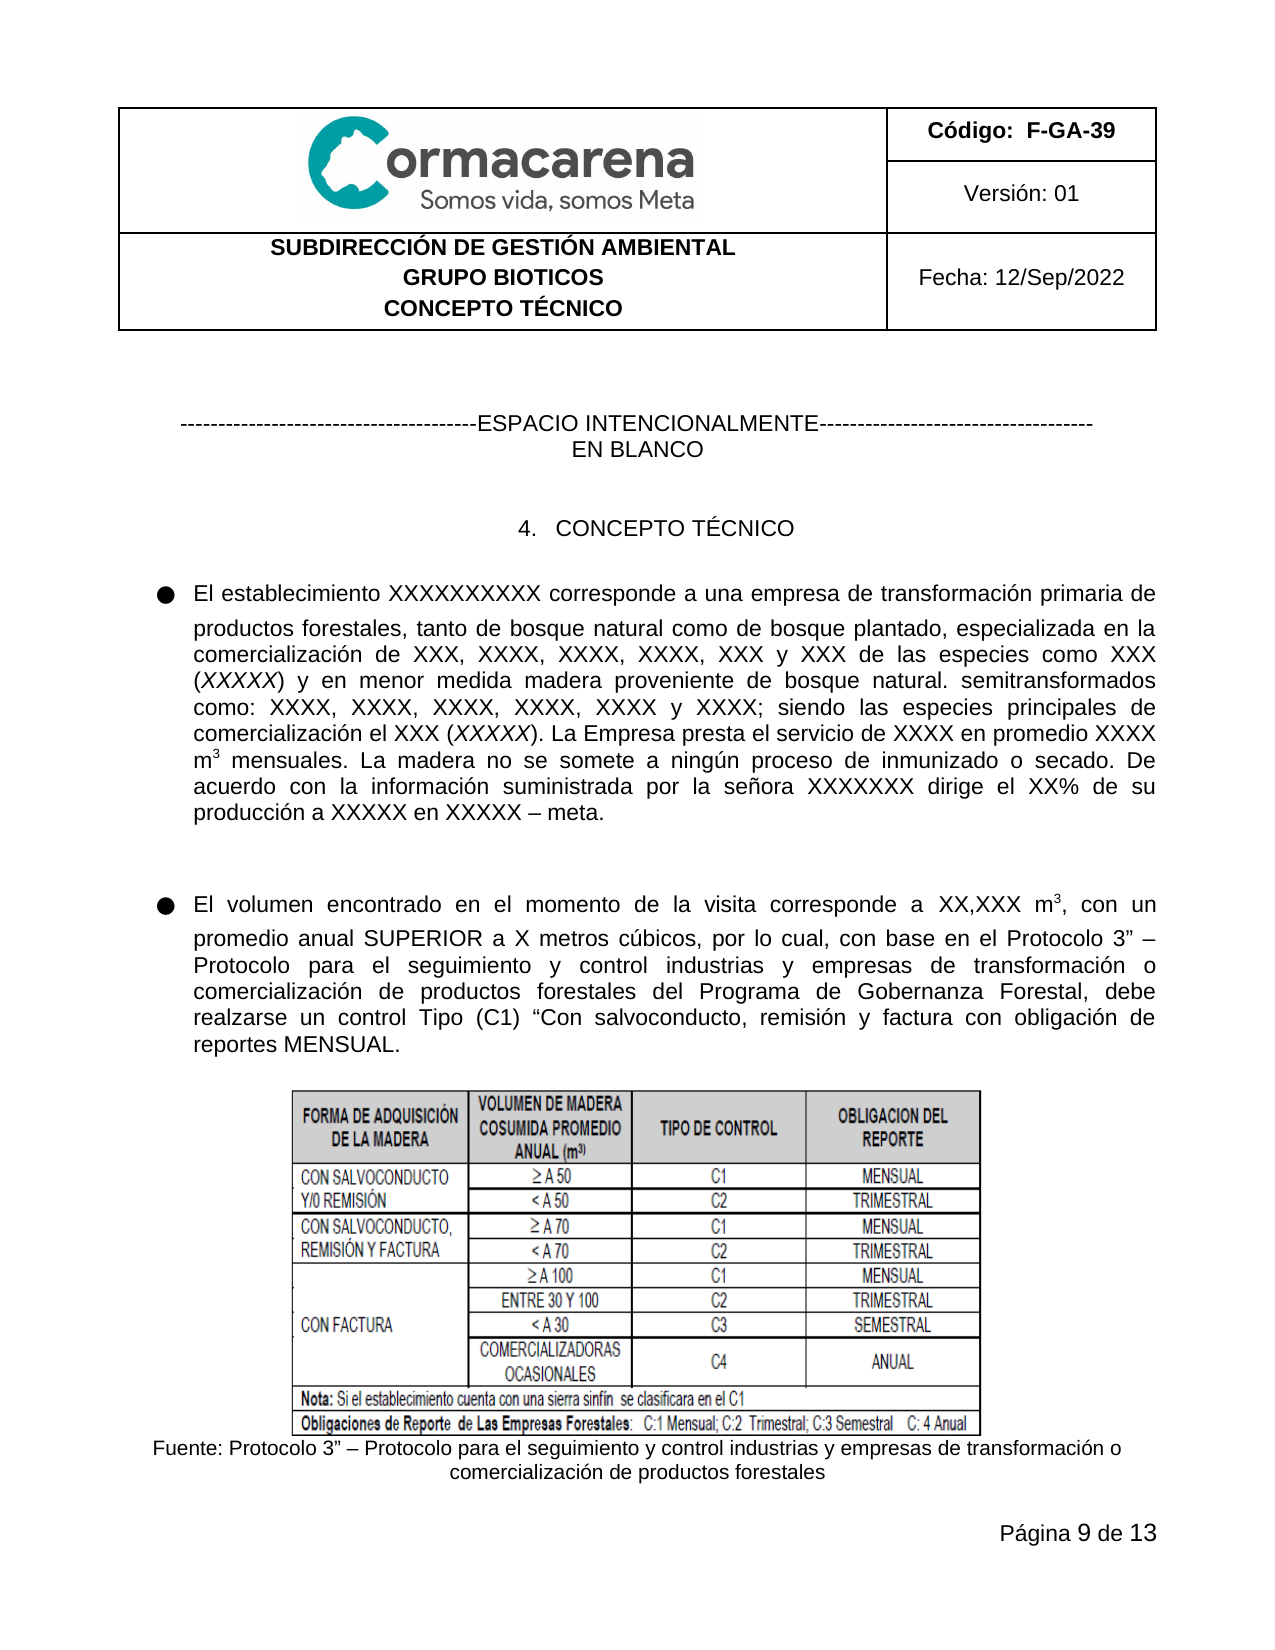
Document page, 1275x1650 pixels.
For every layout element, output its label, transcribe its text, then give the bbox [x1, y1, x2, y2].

list El volumen encontrado en el momento de la visita corresponde a XX,XXX m3, con un promedio anual SUPERIOR a X metros cúbicos, por lo cual, con base en el Protocolo 3” – Protocolo para el seguimiento y control industrias y empresas de transformación o comercialización de productos forestales del Programa de Gobernanza Forestal, debe realzarse un control Tipo (C1) “Con salvoconducto, remisión y factura con obligación de reportes MENSUAL. [156, 878, 1157, 1057]
list CONCEPTO TÉCNICO [156, 515, 1157, 541]
picture [301, 109, 705, 225]
list El establecimiento XXXXXXXXXX corresponde a una empresa de transformación primaria de productos forestales, tanto de bosque natural como de bosque plantado, especializada en la comercialización de XXX, XXXX, XXXX, XXXX, XXX y XXX de las especies como XXX (XXXXX) y en menor medida madera proveniente de bosque natural. semitransformados como: XXXX, XXXX, XXXX, XXXX, XXXX y XXXX; siendo las especies principales de comercialización el XXX (XXXXX). La Empresa presta el servicio de XXXX en promedio XXXX m3 mensuales. La madera no se somete a ningún proceso de inmunizado o secado. De acuerdo con la información suministrada por la señora XXXXXXX dirige el XX% de su producción a XXXXX en XXXXX – meta. [156, 568, 1157, 826]
text EN BLANCO [118, 436, 1157, 462]
text ---------------------------------------ESPACIO INTENCIONALMENTE------------------------------------ [118, 410, 1157, 436]
picture [286, 1083, 989, 1436]
text Fuente: Protocolo 3” – Protocolo para el seguimiento y control industrias y empresas de transformación o comercialización de productos forestales [118, 1436, 1157, 1483]
